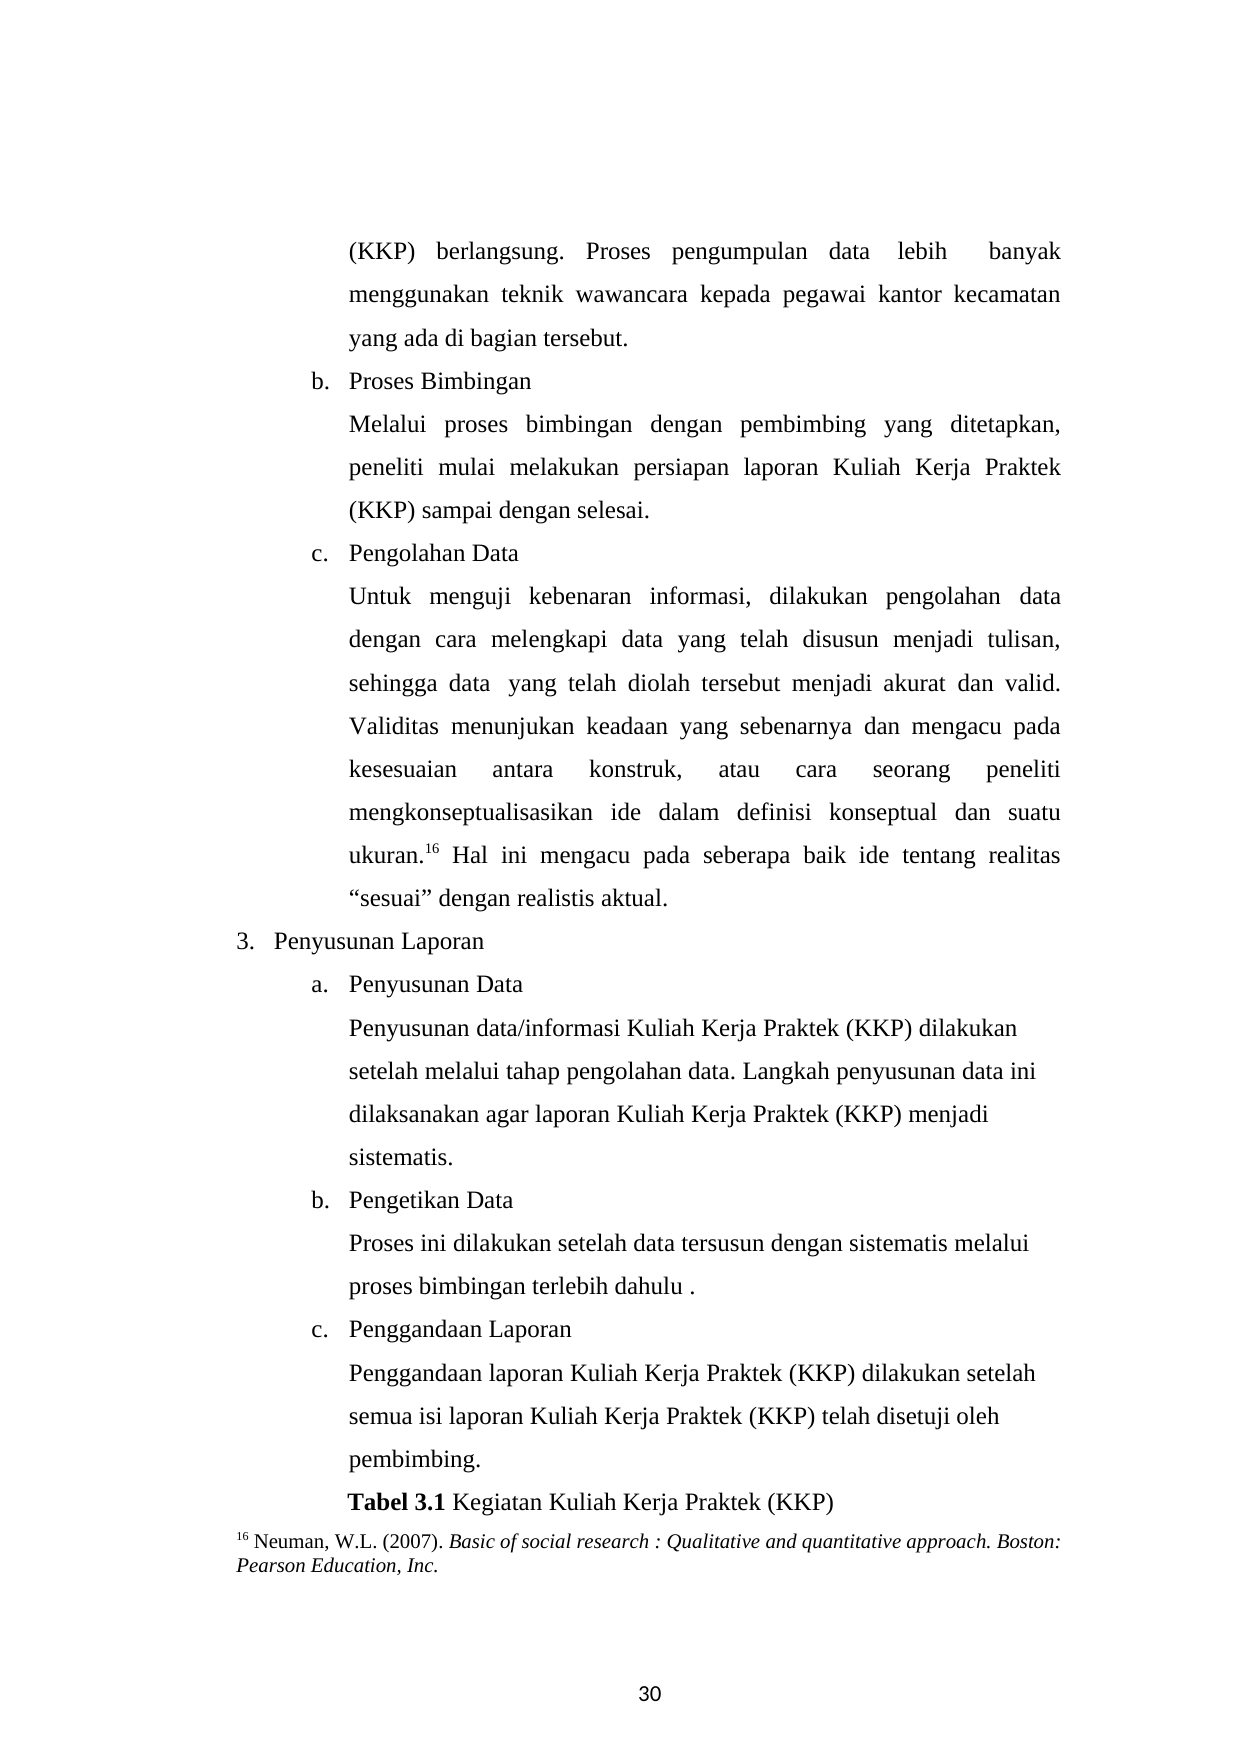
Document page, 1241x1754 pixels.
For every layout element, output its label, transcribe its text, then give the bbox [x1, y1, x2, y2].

list Proses ini dilakukan setelah data tersusun dengan sistematis melalui proses bimbingan terlebih dahulu . [349, 1228, 1061, 1300]
list Pengolahan Data [311, 538, 1061, 567]
list Penyusunan Laporan [236, 926, 1061, 955]
list Penggandaan laporan Kuliah Kerja Praktek (KKP) dilakukan setelah semua isi laporan Kuliah Kerja Praktek (KKP) telah disetuji oleh pembimbing. [349, 1358, 1061, 1473]
list Proses Bimbingan [311, 366, 1061, 394]
list Penyusunan data/informasi Kuliah Kerja Praktek (KKP) dilakukan setelah melalui tahap pengolahan data. Langkah penyusunan data ini dilaksanakan agar laporan Kuliah Kerja Praktek (KKP) menjadi sistematis. [349, 1013, 1061, 1171]
list Penggandaan Laporan [311, 1314, 1061, 1343]
text Untuk menguji kebenaran informasi, dilakukan pengolahan data dengan cara melengkapi data yang telah disusun menjadi tulisan, sehingga data yang telah diolah tersebut menjadi akurat dan valid. Validitas menunjukan keadaan yang sebenarnya dan mengacu pada kesesuaian antara konstruk, atau cara seorang peneliti mengkonseptualisasikan ide dalam definisi konseptual dan suatu ukuran. Hal ini mengacu pada seberapa baik ide tentang realitas “sesuai” dengan realistis aktual. [349, 581, 1061, 912]
list Penyusunan Data [311, 969, 1061, 998]
text Tabel 3.1 Kegiatan Kuliah Kerja Praktek (KKP) [236, 1487, 944, 1516]
text Melalui proses bimbingan dengan pembimbing yang ditetapkan, peneliti mulai melakukan persiapan laporan Kuliah Kerja Praktek (KKP) sampai dengan selesai. [349, 409, 1061, 524]
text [349, 236, 1061, 351]
list Pengetikan Data [311, 1185, 1061, 1214]
